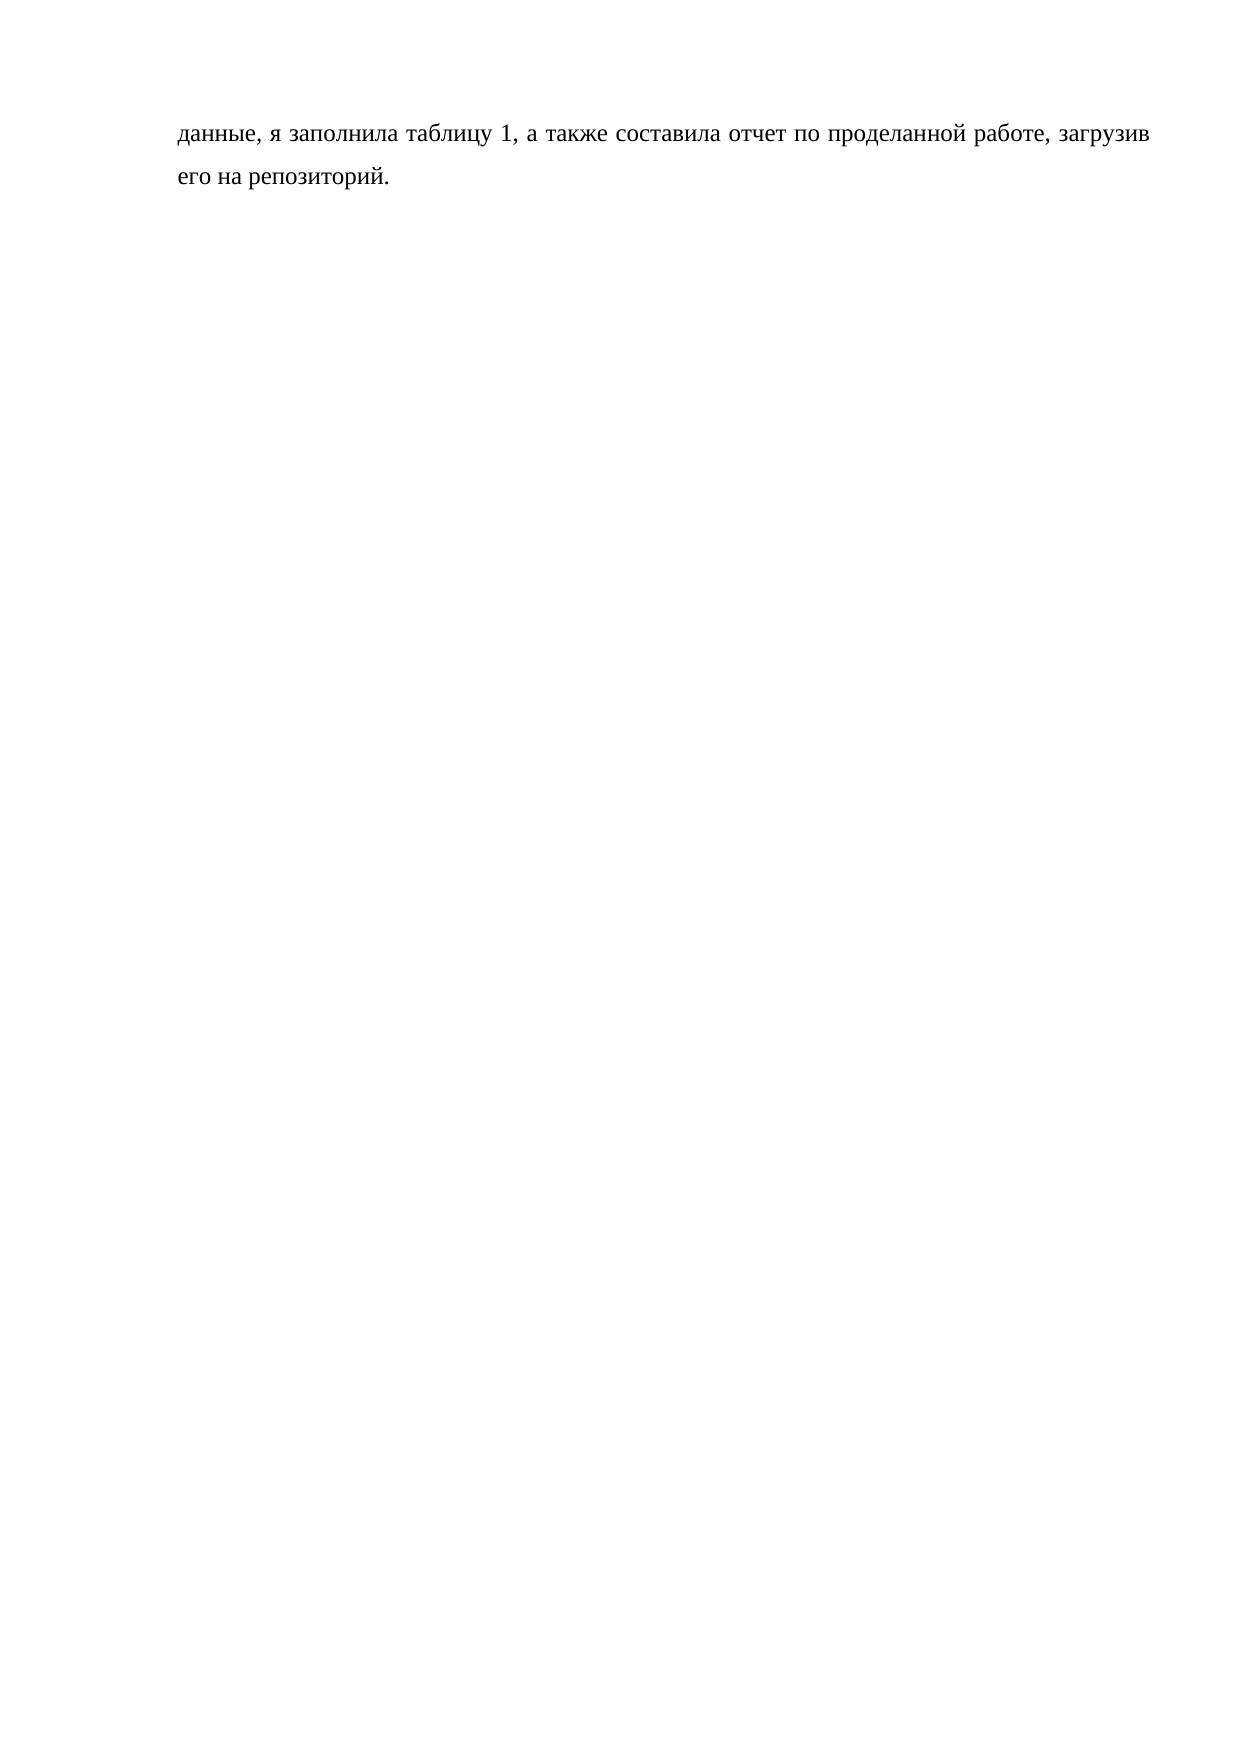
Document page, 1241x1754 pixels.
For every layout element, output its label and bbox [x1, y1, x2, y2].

text [177, 118, 1152, 190]
